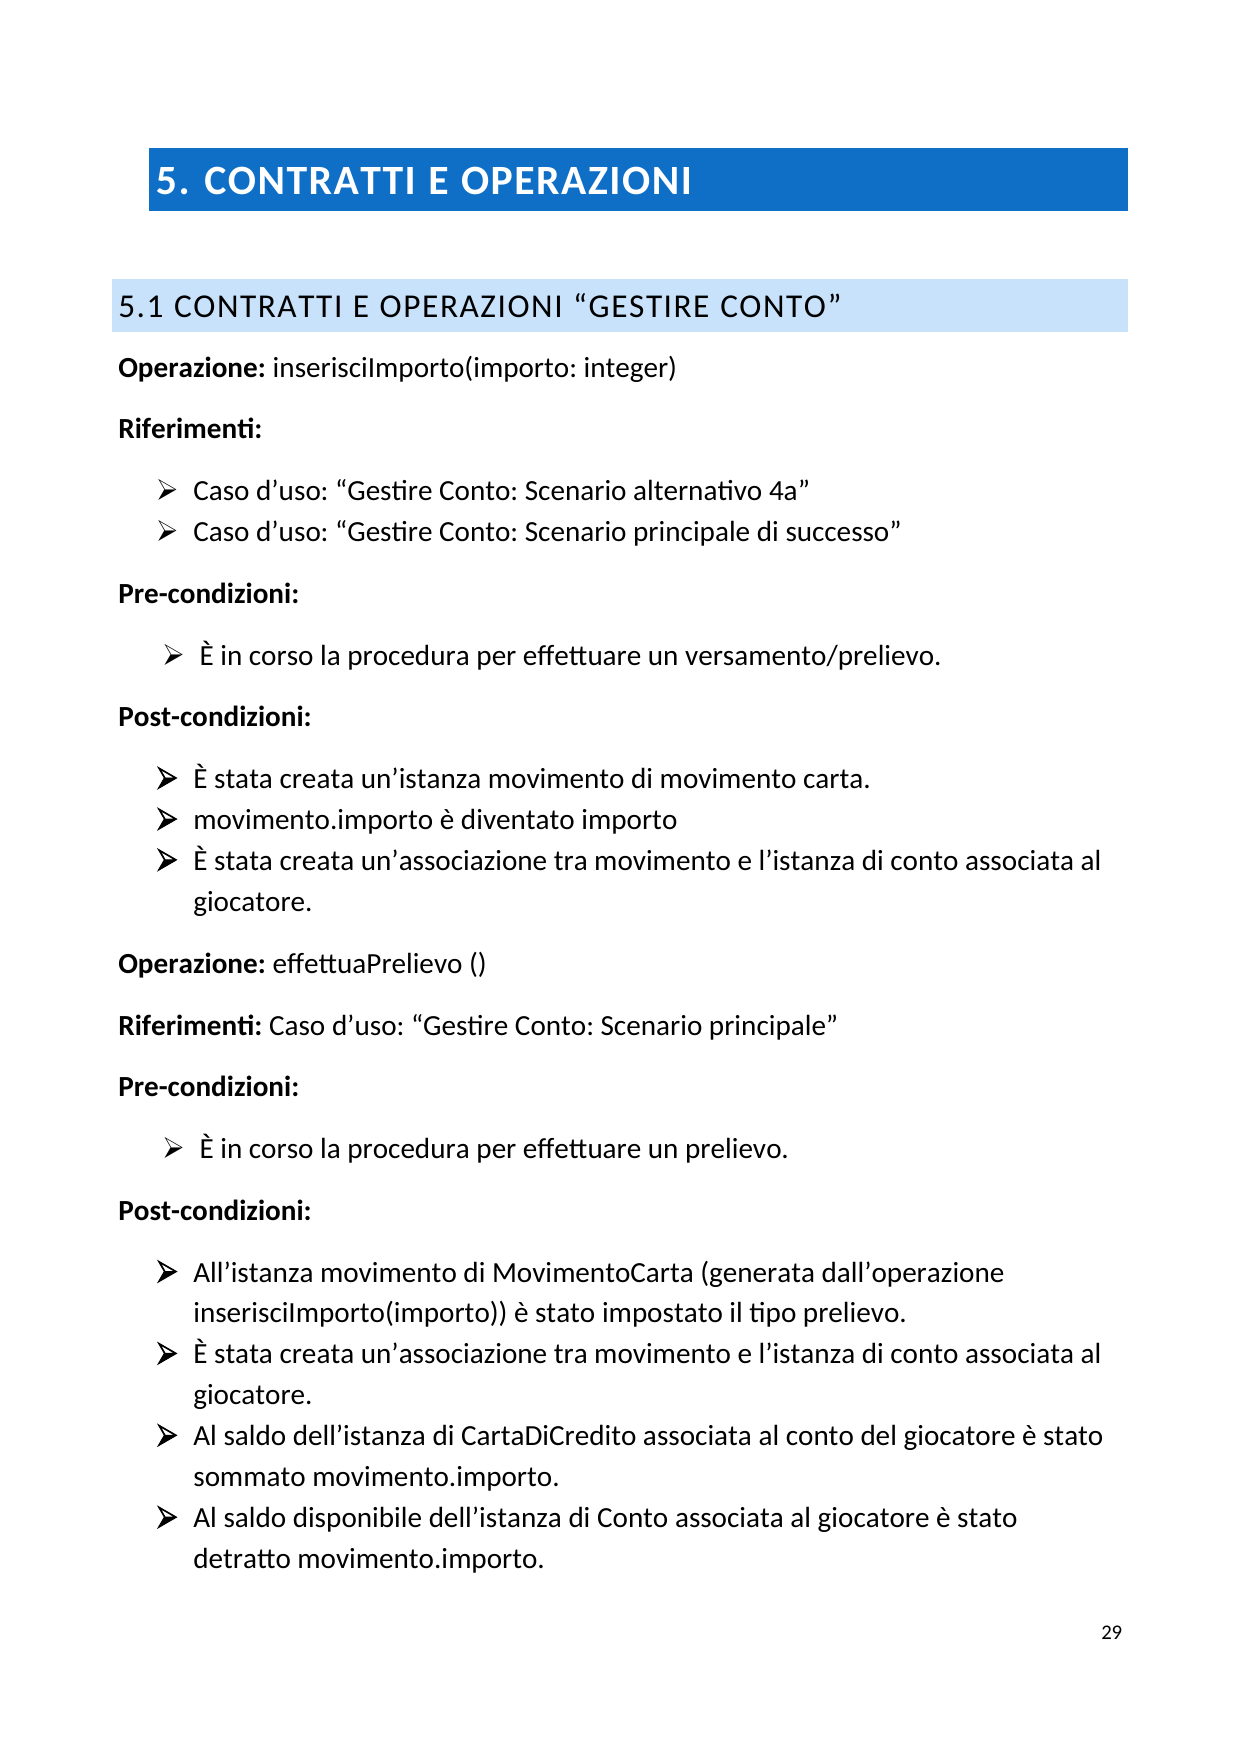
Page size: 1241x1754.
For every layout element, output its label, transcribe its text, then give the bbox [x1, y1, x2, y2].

subtitle Contratti e operazioni [156, 154, 1122, 205]
text Pre-condizioni: [118, 1068, 1122, 1104]
text Operazione: inserisciImporto(importo: integer) [118, 349, 1122, 384]
list È stata creata un’istanza movimento di movimento carta. [156, 760, 1122, 796]
list Al saldo disponibile dell’istanza di Conto associata al giocatore è stato detratto movimento.importo. [156, 1499, 1122, 1576]
list È stata creata un’associazione tra movimento e l’istanza di conto associata al giocatore. [156, 1336, 1122, 1412]
text Riferimenti: [118, 410, 1122, 446]
text Post-condizioni: [118, 1192, 1122, 1227]
text Operazione: effettuaPrelievo () [118, 945, 1122, 980]
list È in corso la procedura per effettuare un versamento/prelievo. [162, 637, 1122, 672]
list All’istanza movimento di MovimentoCarta (generata dall’operazione inserisciImporto(importo)) è stato impostato il tipo prelievo. [156, 1254, 1122, 1330]
text Riferimenti: Caso d’uso: “Gestire Conto: Scenario principale” [118, 1007, 1122, 1042]
list Caso d’uso: “Gestire Conto: Scenario alternativo 4a” [156, 472, 1122, 508]
subtitle 5.1 Contratti e operazioni “Gestire conto” [118, 285, 1122, 326]
list movimento.importo è diventato importo [156, 801, 1122, 837]
list Caso d’uso: “Gestire Conto: Scenario principale di successo” [156, 513, 1122, 549]
text Post-condizioni: [118, 698, 1122, 734]
list È stata creata un’associazione tra movimento e l’istanza di conto associata al giocatore. [156, 842, 1122, 919]
list È in corso la procedura per effettuare un prelievo. [162, 1130, 1122, 1166]
text Pre-condizioni: [118, 575, 1122, 611]
list Al saldo dell’istanza di CartaDiCredito associata al conto del giocatore è stato sommato movimento.importo. [156, 1417, 1122, 1494]
